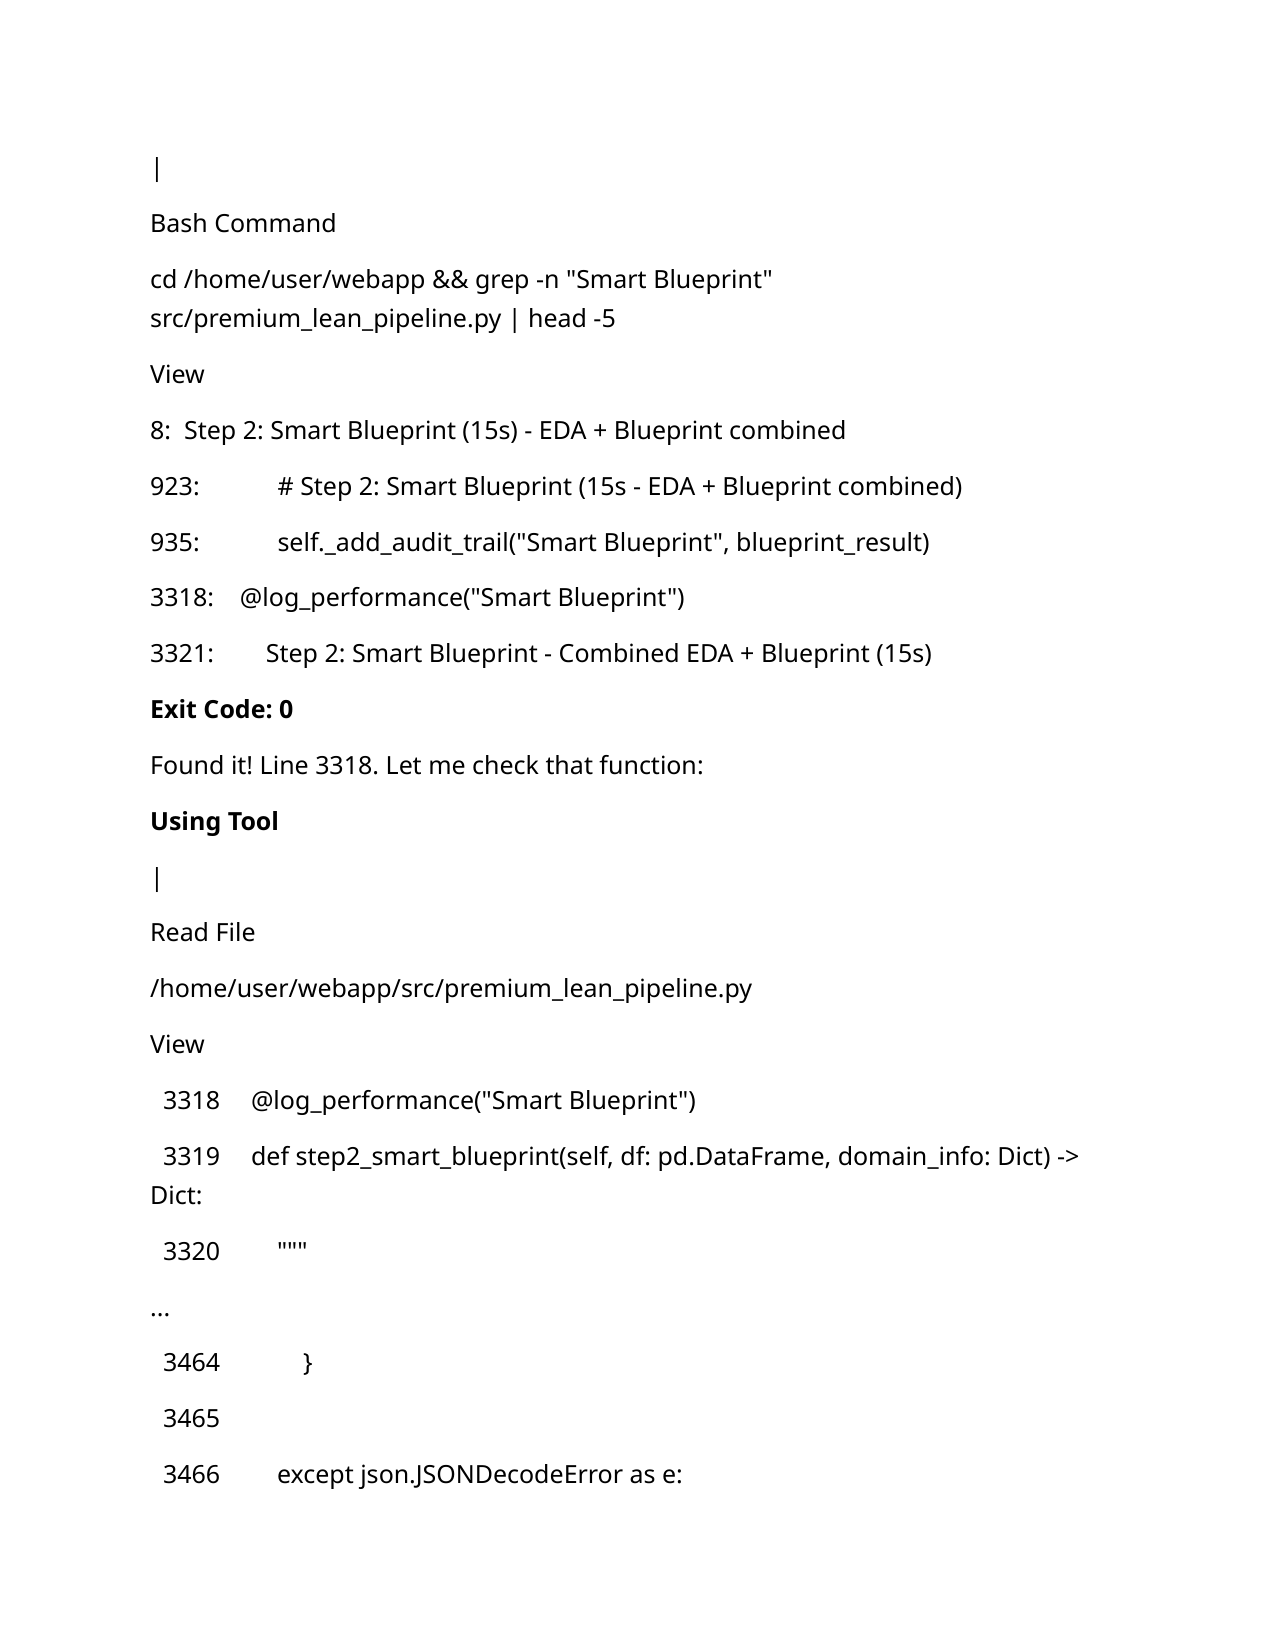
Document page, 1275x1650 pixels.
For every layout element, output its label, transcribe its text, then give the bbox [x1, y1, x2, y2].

text Read File [150, 915, 1125, 949]
text View [150, 357, 1125, 391]
text Bash Command [150, 206, 1125, 240]
text | [150, 859, 1125, 893]
text 3465 [150, 1401, 1125, 1435]
text /home/user/webapp/src/premium_lean_pipeline.py [150, 971, 1125, 1005]
text 3320 """ [150, 1233, 1125, 1267]
text View [150, 1027, 1125, 1061]
text 3466 except json.JSONDecodeError as e: [150, 1457, 1125, 1491]
text Found it! Line 3318. Let me check that function: [150, 747, 1125, 782]
text 8: Step 2: Smart Blueprint (15s) - EDA + Blueprint combined [150, 412, 1125, 447]
text 3464 } [150, 1345, 1125, 1379]
text 3321: Step 2: Smart Blueprint - Combined EDA + Blueprint (15s) [150, 636, 1125, 670]
text Exit Code: 0 [150, 692, 1125, 726]
text 923: # Step 2: Smart Blueprint (15s - EDA + Blueprint combined) [150, 468, 1125, 502]
text 935: self._add_audit_trail("Smart Blueprint", blueprint_result) [150, 524, 1125, 558]
text Using Tool [150, 803, 1125, 837]
text ... [150, 1289, 1125, 1323]
text 3319 def step2_smart_blueprint(self, df: pd.DataFrame, domain_info: Dict) -> Dict: [150, 1138, 1125, 1212]
text 3318 @log_performance("Smart Blueprint") [150, 1082, 1125, 1117]
text | [150, 150, 1125, 184]
text cd /home/user/webapp && grep -n "Smart Blueprint" src/premium_lean_pipeline.py | head -5 [150, 262, 1125, 335]
text 3318: @log_performance("Smart Blueprint") [150, 580, 1125, 614]
